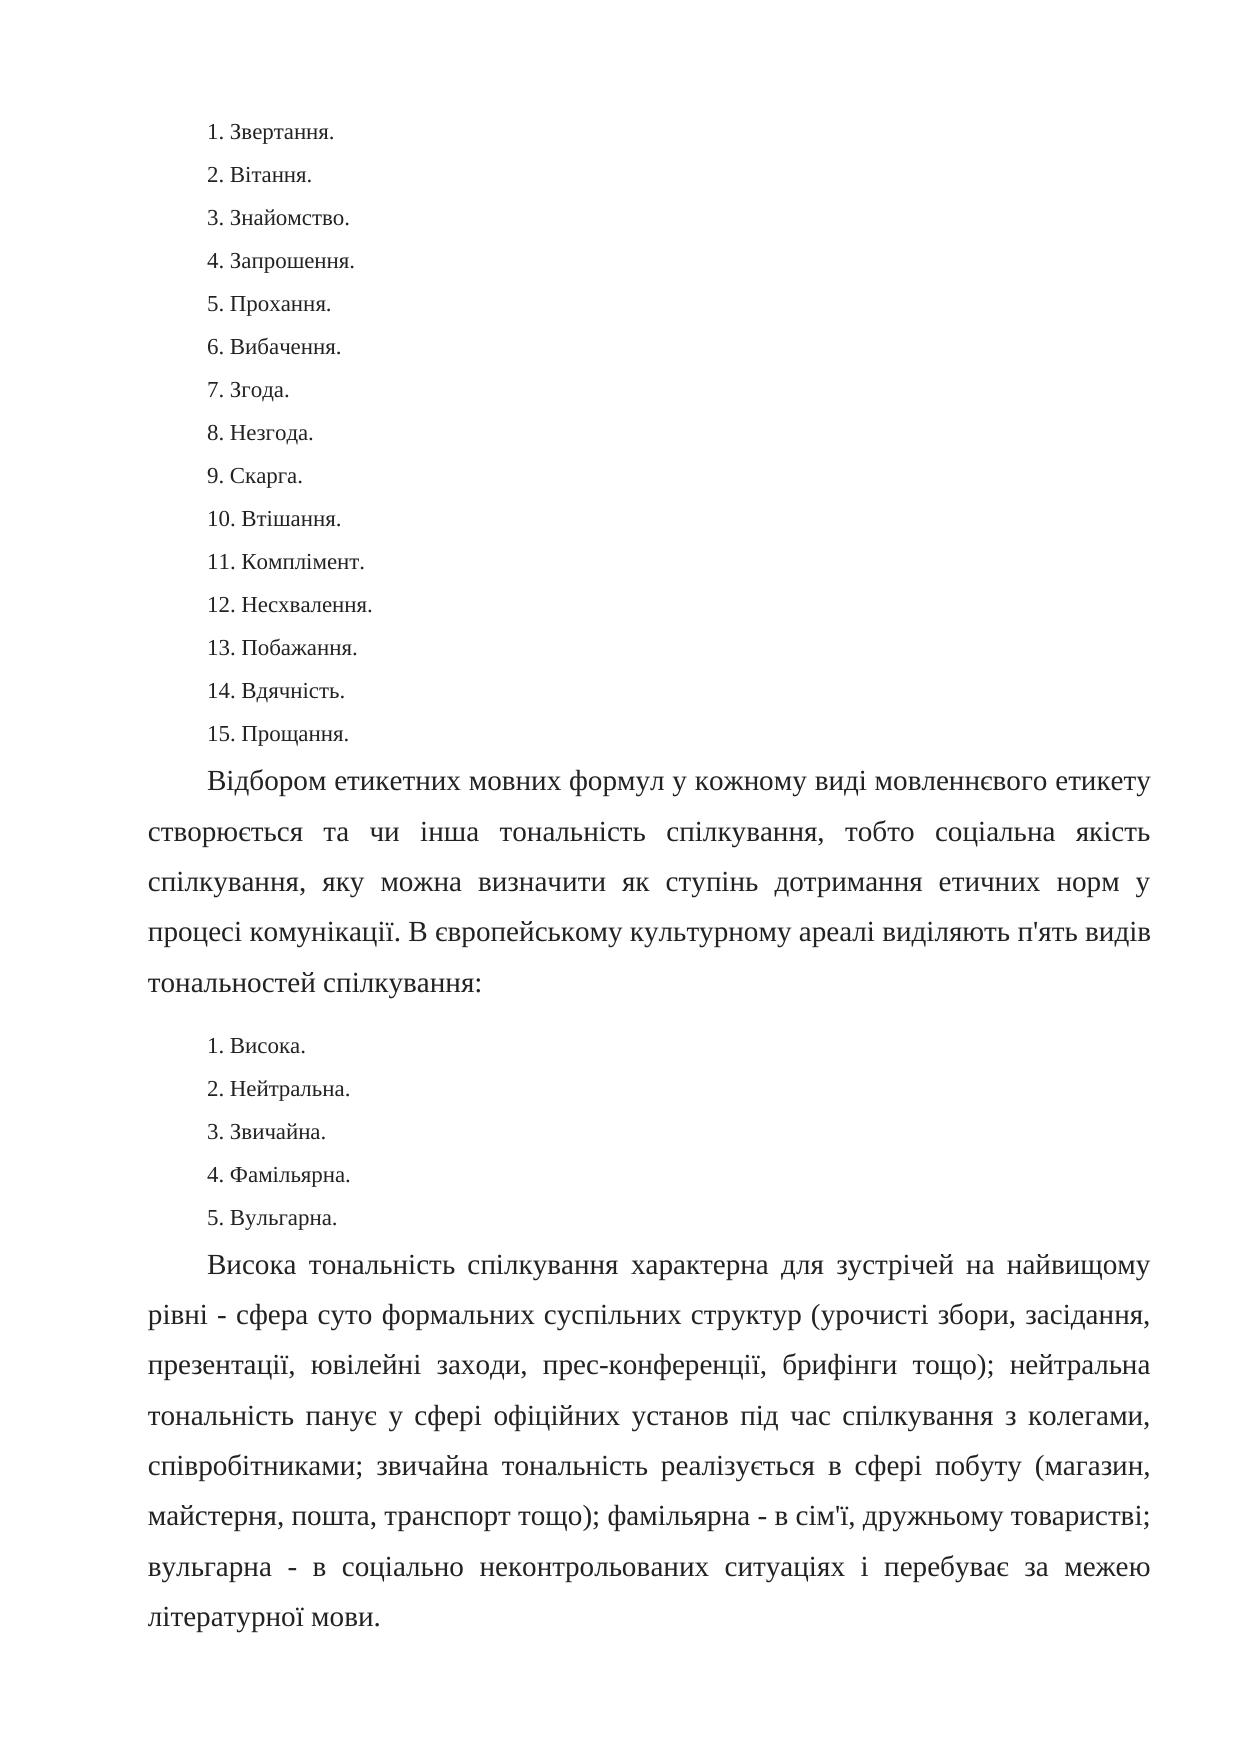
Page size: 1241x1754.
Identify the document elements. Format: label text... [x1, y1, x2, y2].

text 3. Знайомство. [148, 204, 1152, 231]
text 7. Згода. [148, 376, 1152, 403]
text 15. Прощання. [148, 720, 1152, 747]
text 2. Вітання. [148, 161, 1152, 187]
text 1. Висока. [148, 1032, 1152, 1058]
text 5. Вульгарна. [148, 1204, 1152, 1230]
text 8. Незгода. [148, 419, 1152, 446]
text 12. Несхвалення. [148, 591, 1152, 618]
text 4. Фамільярна. [148, 1161, 1152, 1187]
text 5. Прохання. [148, 290, 1152, 317]
text 11. Комплімент. [148, 548, 1152, 575]
text 3. Звичайна. [148, 1118, 1152, 1144]
text 9. Скарга. [148, 462, 1152, 489]
text 14. Вдячність. [148, 677, 1152, 704]
text 13. Побажання. [148, 634, 1152, 661]
text 6. Вибачення. [148, 333, 1152, 359]
text 1. Звертання. [148, 118, 1152, 144]
text Відбором етикетних мовних формул у кожному виді мовленнєвого етикету створюється та чи інша тональність спілкування, тобто соціальна якість спілкування, яку можна визначити як ступінь дотримання етичних норм у процесі комунікації. В європейському культурному ареалі виділяють п'ять видів тональностей спілкування: [148, 763, 1152, 998]
text Висока тональність спілкування характерна для зустрічей на найвищому рівні - сфера суто формальних суспільних структур (урочисті збори, засідання, презентації, ювілейні заходи, прес-конференції, брифінги тощо); нейтральна тональність панує у сфері офіційних установ під час спілкування з колегами, співробітниками; звичайна тональність реалізується в сфері побуту (магазин, майстерня, пошта, транспорт тощо); фамільярна - в сім'ї, дружньому товаристві; вульгарна - в соціально неконтрольованих ситуаціях і перебуває за межею літературної мови. [148, 1247, 1152, 1632]
text 4. Запрошення. [148, 247, 1152, 273]
text 2. Нейтральна. [148, 1075, 1152, 1101]
text 10. Втішання. [148, 505, 1152, 532]
